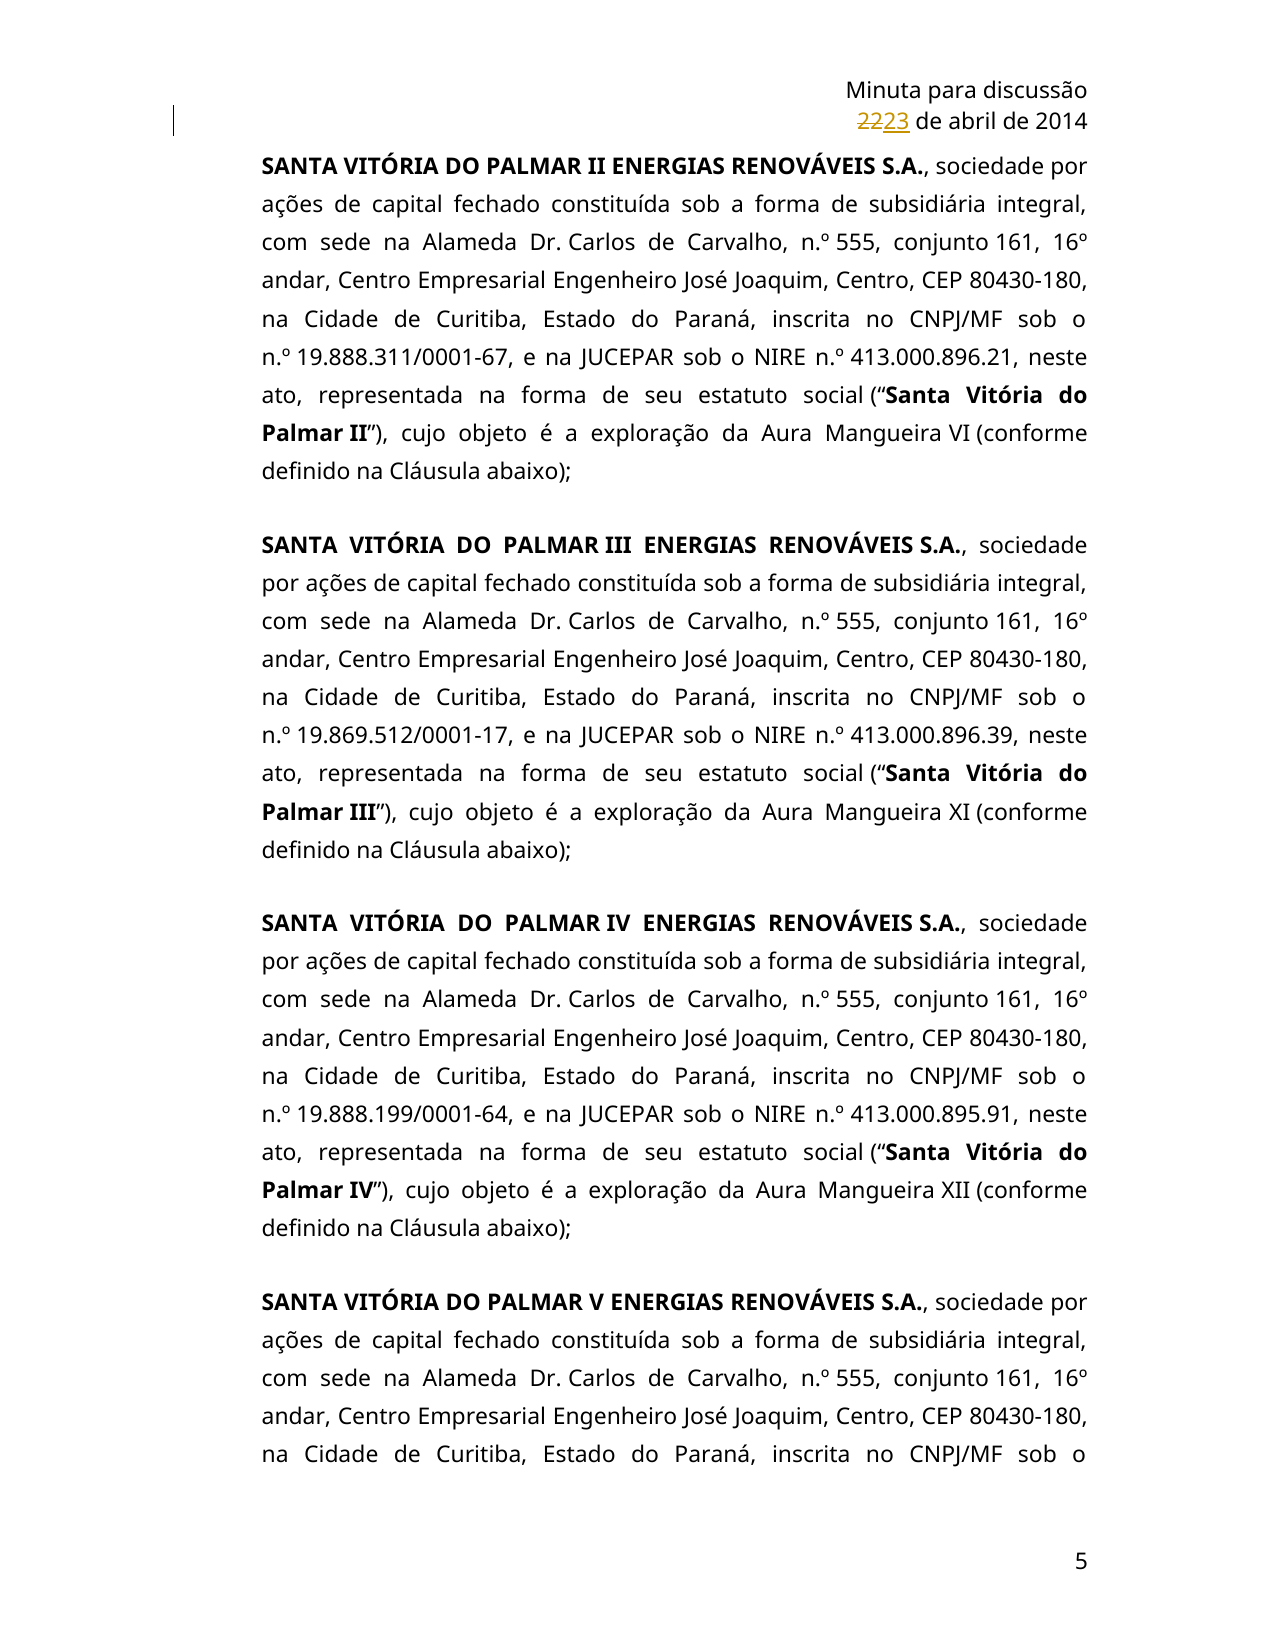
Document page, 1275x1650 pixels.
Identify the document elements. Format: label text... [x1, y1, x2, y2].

text SANTA VITÓRIA DO PALMAR II ENERGIAS RENOVÁVEIS S.A., sociedade por ações de capital fechado constituída sob a forma de subsidiária integral, com sede na Alameda Dr. Carlos de Carvalho, n.º 555, conjunto 161, 16º andar, Centro Empresarial Engenheiro José Joaquim, Centro, CEP 80430-180, na Cidade de Curitiba, Estado do Paraná, inscrita no CNPJ/MF sob o n.º 19.888.311/0001-67, e na JUCEPAR sob o NIRE n.º 413.000.896.21, neste ato, representada na forma de seu estatuto social (“Santa Vitória do Palmar II”), cujo objeto é a exploração da Aura Mangueira VI (conforme definido na Cláusula 4.1(ii) abaixo); [261, 150, 1087, 486]
text SANTA VITÓRIA DO PALMAR III ENERGIAS RENOVÁVEIS S.A., sociedade por ações de capital fechado constituída sob a forma de subsidiária integral, com sede na Alameda Dr. Carlos de Carvalho, n.º 555, conjunto 161, 16º andar, Centro Empresarial Engenheiro José Joaquim, Centro, CEP 80430-180, na Cidade de Curitiba, Estado do Paraná, inscrita no CNPJ/MF sob o n.º 19.869.512/0001-17, e na JUCEPAR sob o NIRE n.º 413.000.896.39, neste ato, representada na forma de seu estatuto social (“Santa Vitória do Palmar III”), cujo objeto é a exploração da Aura Mangueira XI (conforme definido na Cláusula 4.1(iii) abaixo); [261, 528, 1087, 865]
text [261, 1286, 1087, 1469]
text SANTA VITÓRIA DO PALMAR IV ENERGIAS RENOVÁVEIS S.A., sociedade por ações de capital fechado constituída sob a forma de subsidiária integral, com sede na Alameda Dr. Carlos de Carvalho, n.º 555, conjunto 161, 16º andar, Centro Empresarial Engenheiro José Joaquim, Centro, CEP 80430-180, na Cidade de Curitiba, Estado do Paraná, inscrita no CNPJ/MF sob o n.º 19.888.199/0001-64, e na JUCEPAR sob o NIRE n.º 413.000.895.91, neste ato, representada na forma de seu estatuto social (“Santa Vitória do Palmar IV”), cujo objeto é a exploração da Aura Mangueira XII (conforme definido na Cláusula 4.1(iv) abaixo); [261, 907, 1087, 1243]
